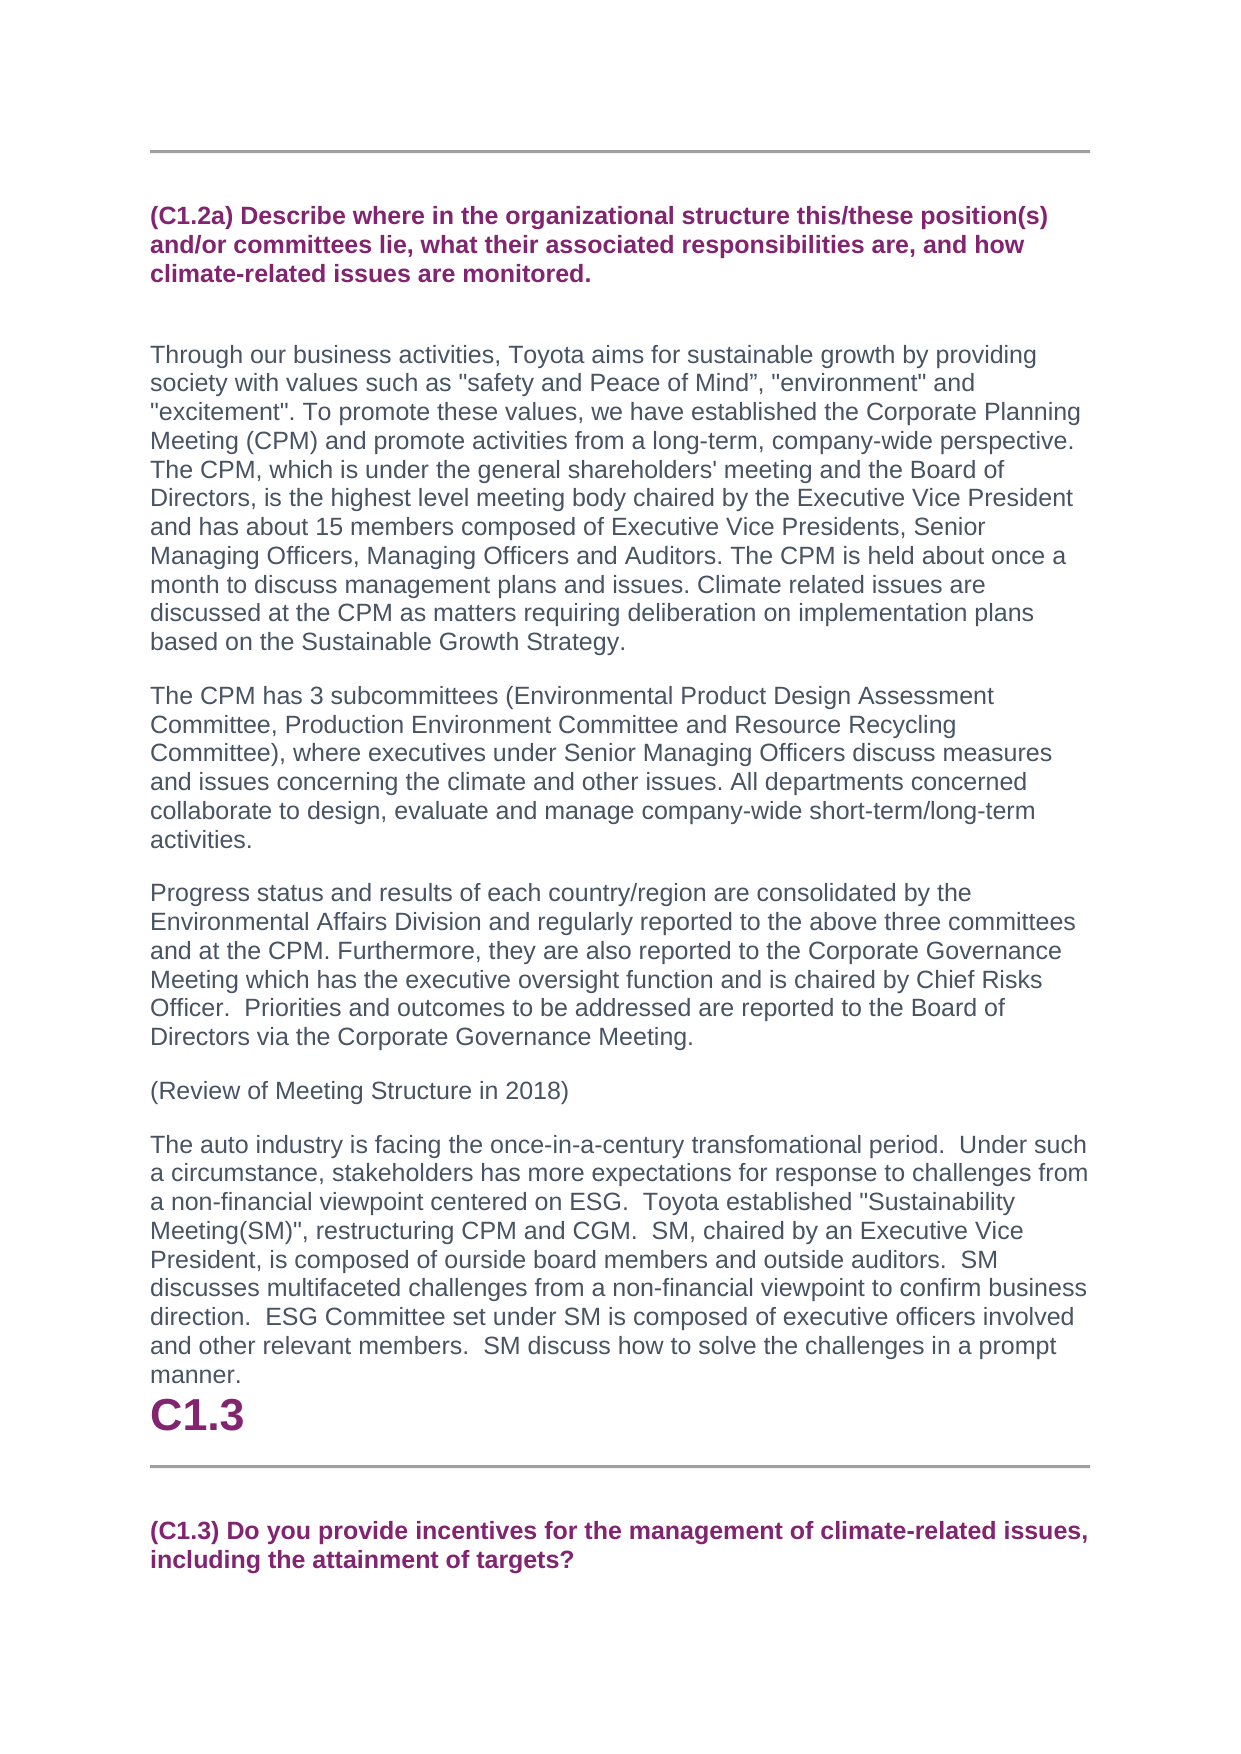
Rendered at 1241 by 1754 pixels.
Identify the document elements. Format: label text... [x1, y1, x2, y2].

subtitle C1.3 [150, 1388, 1090, 1440]
subtitle (C1.2a) Describe where in the organizational structure this/these position(s) and/or committees lie, what their associated responsibilities are, and how climate-related issues are monitored. [150, 201, 1090, 288]
subtitle (C1.3) Do you provide incentives for the management of climate-related issues, including the attainment of targets? [150, 1516, 1090, 1574]
text The auto industry is facing the once-in-a-century transfomational period. Under such a circumstance, stakeholders has more expectations for response to challenges from a non-financial viewpoint centered on ESG. Toyota established "Sustainability Meeting(SM)", restructuring CPM and CGM. SM, chaired by an Executive Vice President, is composed of ourside board members and outside auditors. SM discusses multifaceted challenges from a non-financial viewpoint to confirm business direction. ESG Committee set under SM is composed of executive officers involved and other relevant members. SM discuss how to solve the challenges in a prompt manner. [150, 1103, 1090, 1388]
text (Review of Meeting Structure in 2018) [150, 1049, 1090, 1103]
text Progress status and results of each country/region are consolidated by the Environmental Affairs Division and regularly reported to the above three committees and at the CPM. Furthermore, they are also reported to the Corporate Governance Meeting which has the executive oversight function and is chaired by Chief Risks Officer. Priorities and outcomes to be addressed are reported to the Board of Directors via the Corporate Governance Meeting. [150, 851, 1090, 1049]
text Through our business activities, Toyota aims for sustainable growth by providing society with values ​​such as "safety and Peace of Mind”, "environment" and "excitement". To promote these values, we have established the Corporate Planning Meeting (CPM) and promote activities from a long-term, company-wide perspective. The CPM, which is under the general shareholders' meeting and the Board of Directors, is the highest level meeting body chaired by the Executive Vice President and has about 15 members composed of Executive Vice Presidents, Senior Managing Officers, Managing Officers and Auditors. The CPM is held about once a month to discuss management plans and issues. Climate related issues are discussed at the CPM as matters requiring deliberation on implementation plans based on the Sustainable Growth Strategy. [150, 313, 1090, 654]
text The CPM has 3 subcommittees (Environmental Product Design Assessment Committee, Production Environment Committee and Resource Recycling Committee), where executives under Senior Managing Officers discuss measures and issues concerning the climate and other issues. All departments concerned collaborate to design, evaluate and manage company-wide short-term/long-term activities. [150, 654, 1090, 851]
